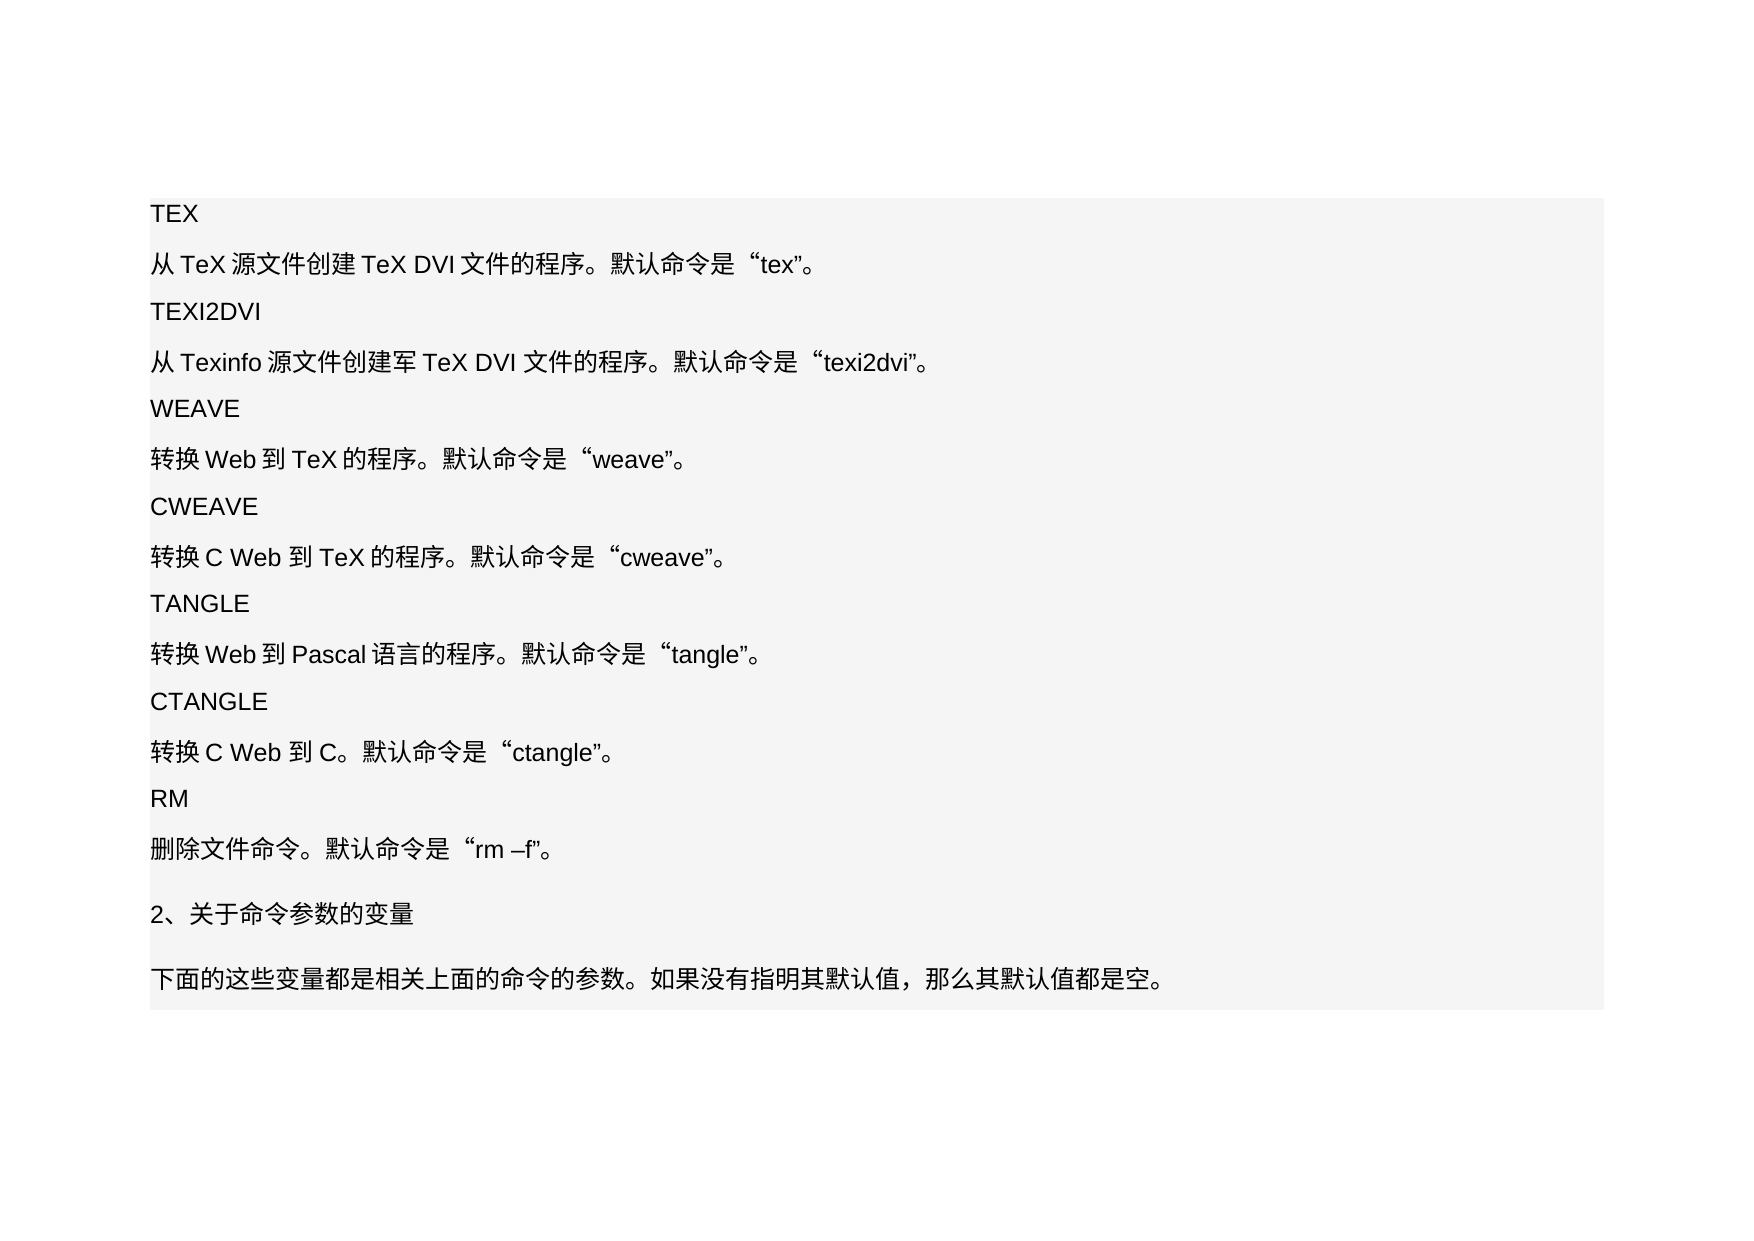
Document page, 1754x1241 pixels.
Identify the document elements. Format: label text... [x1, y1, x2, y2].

text 下面的这些变量都是相关上面的命令的参数。如果没有指明其默认值，那么其默认值都是空。 [150, 945, 1604, 1010]
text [150, 198, 1604, 880]
text 2、关于命令参数的变量 [150, 880, 1604, 945]
